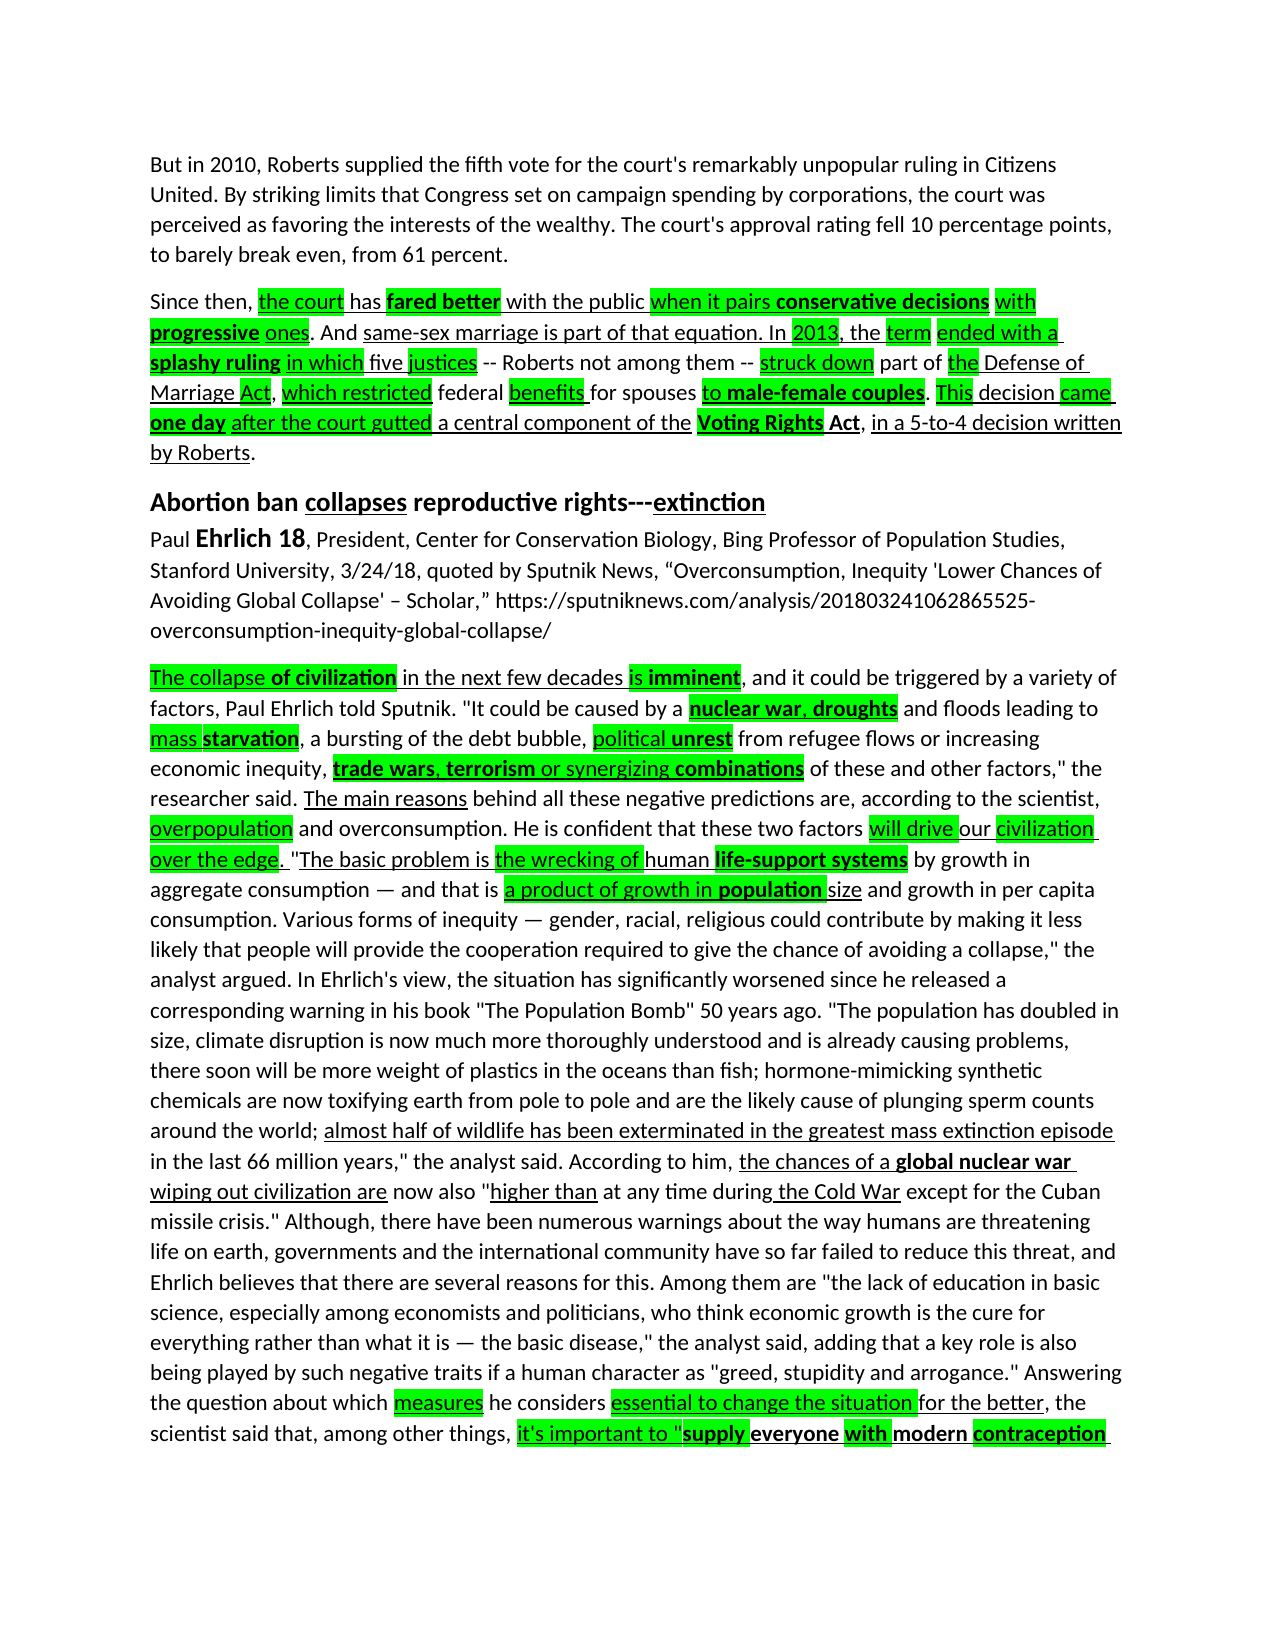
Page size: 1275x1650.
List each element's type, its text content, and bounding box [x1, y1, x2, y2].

text Since then, the court has fared better with the public when it pairs conservative decisions with progressive ones. And same-sex marriage is part of that equation. In 2013, the term ended with a splashy ruling in which five justices -- Roberts not among them -- struck down part of the Defense of Marriage Act, which restricted federal benefits for spouses to male-female couples. This decision came one day after the court gutted a central component of the Voting Rights Act, in a 5-to-4 decision written by Roberts. [150, 287, 1125, 467]
text Abortion ban collapses reproductive rights---extinction [150, 485, 1125, 518]
text Paul Ehrlich 18, President, Center for Conservation Biology, Bing Professor of Population Studies, Stanford University, 3/24/18, quoted by Sputnik News, “Overconsumption, Inequity 'Lower Chances of Avoiding Global Collapse' – Scholar,” https://sputniknews.com/analysis/201803241062865525-overconsumption-inequity-global-collapse/ [150, 521, 1125, 645]
text But in 2010, Roberts supplied the fifth vote for the court's remarkably unpopular ruling in Citizens United. By striking limits that Congress set on campaign spending by corporations, the court was perceived as favoring the interests of the wealthy. The court's approval rating fell 10 percentage points, to barely break even, from 61 percent. [150, 150, 1125, 269]
